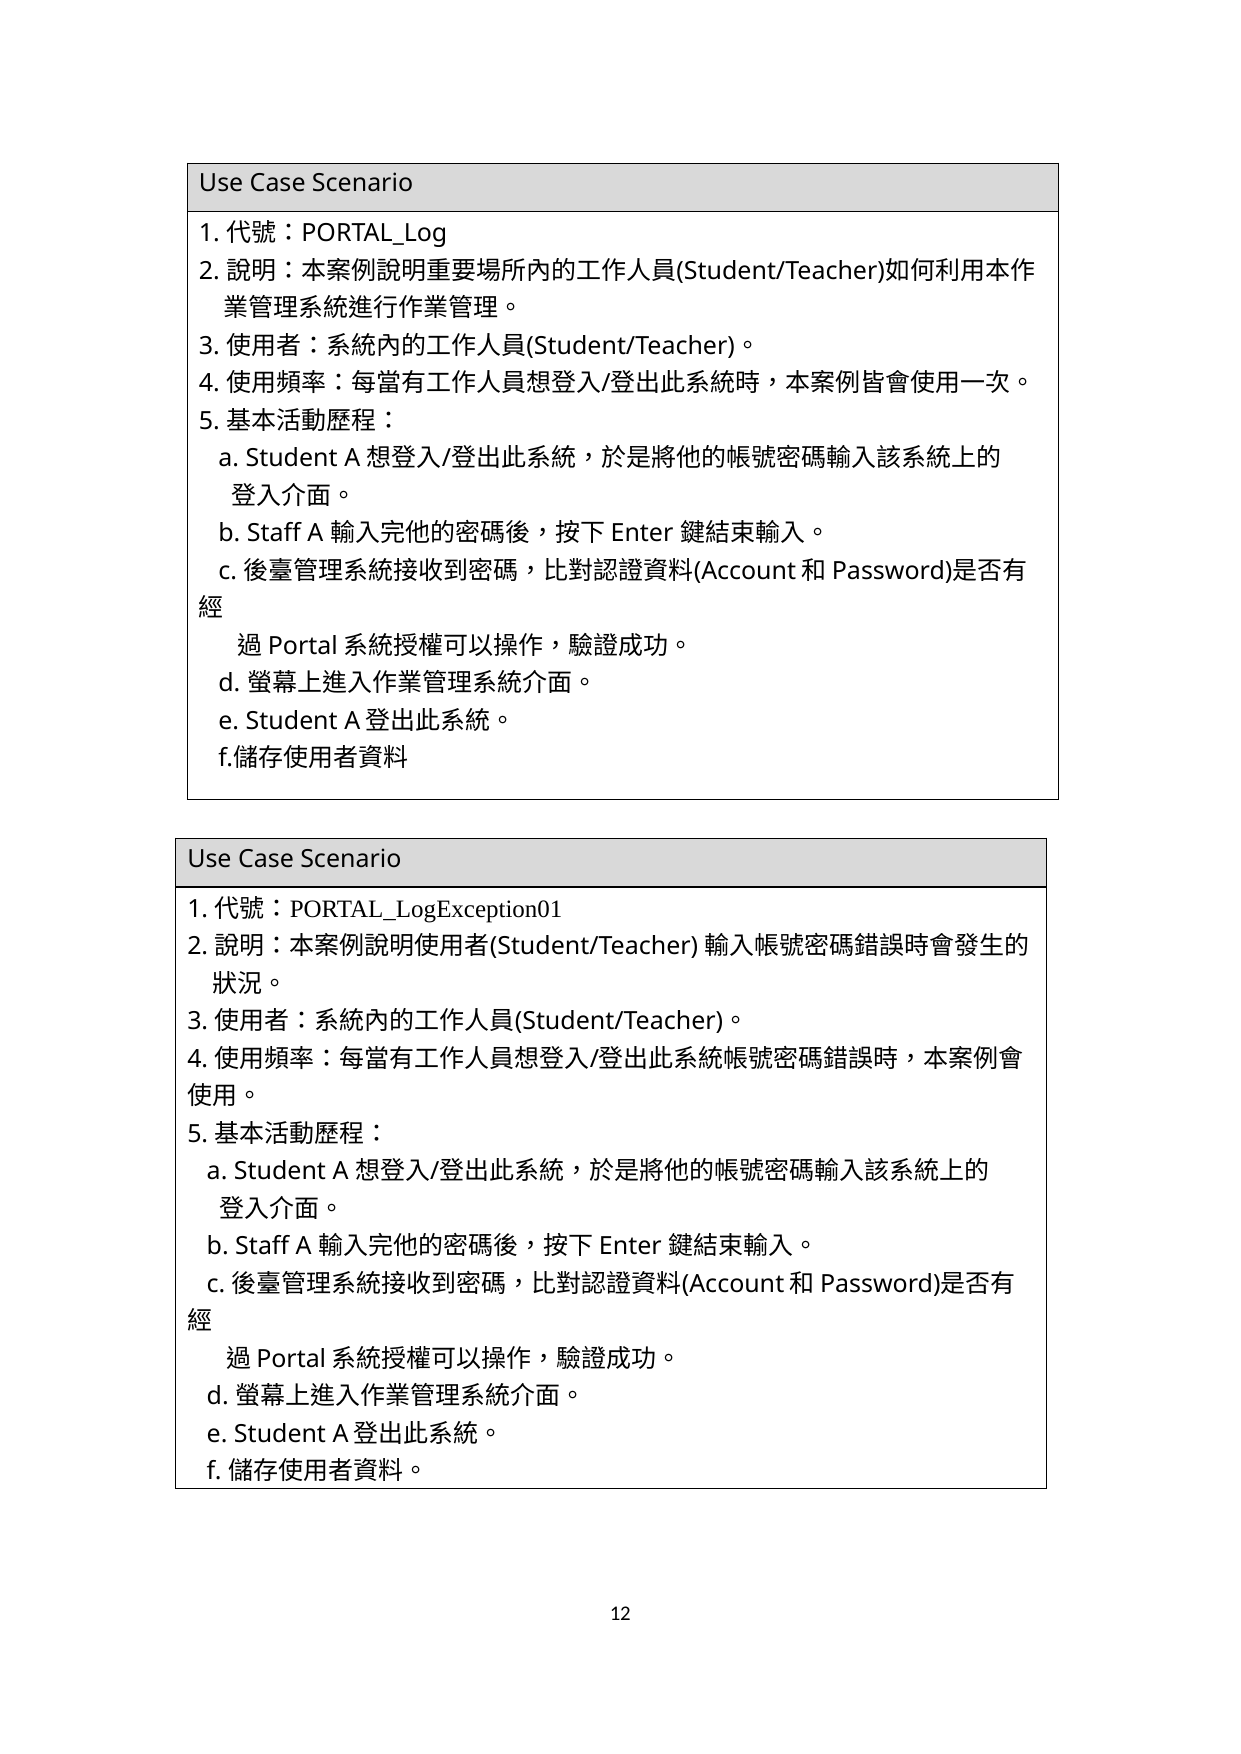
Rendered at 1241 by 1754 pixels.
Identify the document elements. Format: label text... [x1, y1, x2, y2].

table_cell 1. 代號：PORTAL_LogException01 2. 說明：本案例說明使用者(Student/Teacher) 輸入帳號密碼錯誤時會發生的狀況。 3. 使用者：系統內的工作人員(Student/Teacher)。 4. 使用頻率：每當有工作人員想登入/登出此系統帳號密碼錯誤時，本案例會使用。 5. 基本活動歷程： a. Student A 想登入/登出此系統，於是將他的帳號密碼輸入該系統上的 登入介面。 b. Staff A 輸入完他的密碼後，按下 Enter 鍵結束輸入。 c. 後臺管理系統接收到密碼，比對認證資料(Account和 Password)是否有經 過Portal系統授權可以操作，驗證成功。 d. 螢幕上進入作業管理系統介面。 e. Student A登出此系統。 f. 儲存使用者資料。 [176, 888, 1046, 1487]
table_cell 1. 代號：PORTAL_Log 2. 說明：本案例說明重要場所內的工作人員(Student/Teacher)如何利用本作業管理系統進行作業管理。 3. 使用者：系統內的工作人員(Student/Teacher)。 4. 使用頻率：每當有工作人員想登入/登出此系統時，本案例皆會使用一次。 5. 基本活動歷程： a. Student A 想登入/登出此系統，於是將他的帳號密碼輸入該系統上的 登入介面。 b. Staff A 輸入完他的密碼後，按下 Enter 鍵結束輸入。 c. 後臺管理系統接收到密碼，比對認證資料(Account和 Password)是否有經 過Portal系統授權可以操作，驗證成功。 d. 螢幕上進入作業管理系統介面。 e. Student A登出此系統。 f.儲存使用者資料 [188, 212, 1058, 799]
table_header Use Case Scenario [188, 164, 1058, 211]
table_header Use Case Scenario [176, 839, 1046, 886]
